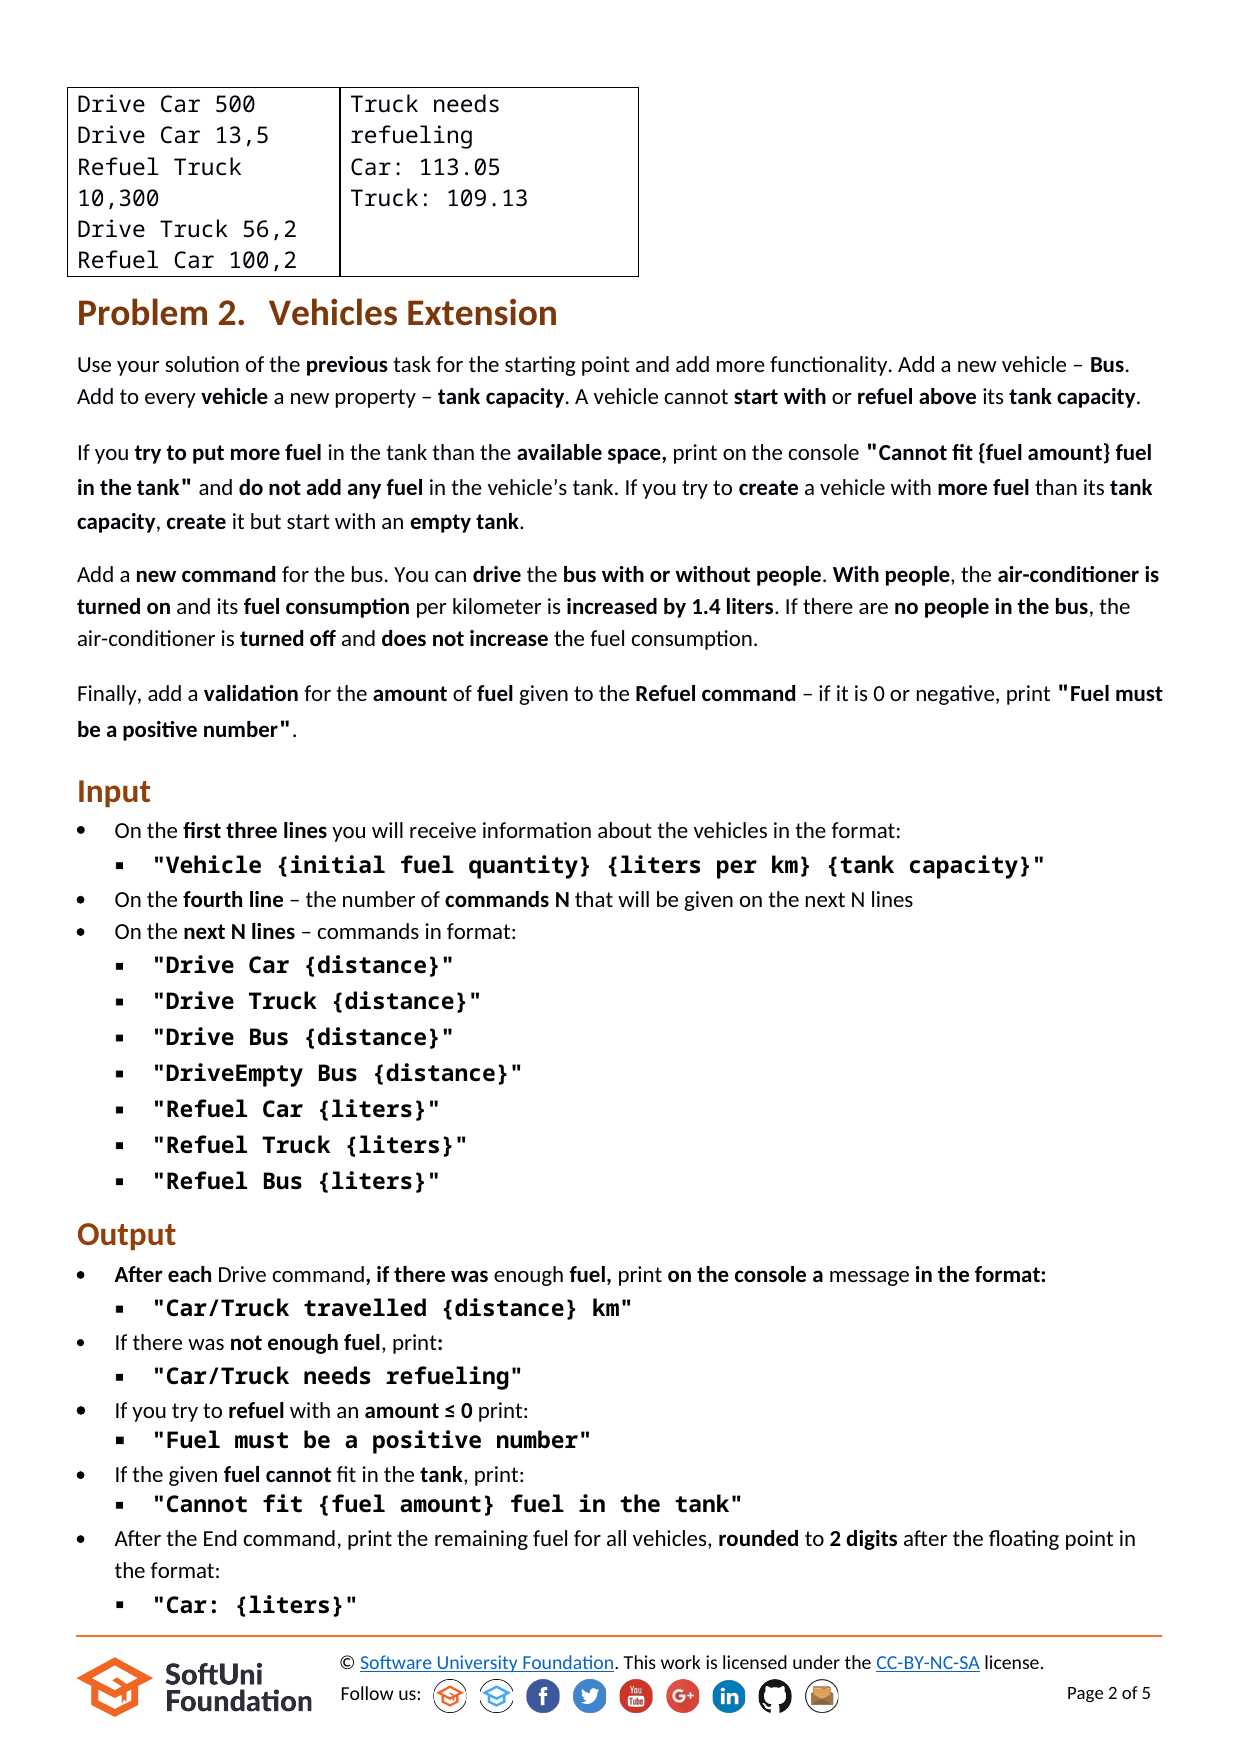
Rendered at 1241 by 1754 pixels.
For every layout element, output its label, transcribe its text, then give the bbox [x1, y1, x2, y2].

list "Car/Truck travelled {distance} km" [114, 1292, 1163, 1323]
list If you try to refuel with an amount ≤ 0 print: [77, 1396, 1163, 1424]
picture [805, 1679, 839, 1713]
text If you try to put more fuel in the tank than the available space, print on the console "Cannot fit {fuel amount} fuel in the tank" and do not add any fuel in the vehicle’s tank. If you try to create a vehicle with more fuel than its tank capacity, create it but start with an empty tank. [77, 435, 1163, 535]
list "Refuel Truck {liters}" [114, 1129, 1163, 1160]
list "Cannot fit {fuel amount} fuel in the tank" [114, 1488, 1163, 1519]
list On the first three lines you will receive information about the vehicles in the format: [77, 817, 1163, 845]
subtitle Vehicles Extension [77, 289, 1163, 335]
list After the End command, print the remaining fuel for all vehicles, rounded to 2 digits after the floating point in the format: [77, 1524, 1163, 1584]
text Finally, add a validation for the amount of fuel given to the Refuel command – if it is 0 or negative, print "Fuel must be a positive number". [77, 677, 1163, 744]
list "Refuel Bus {liters}" [114, 1165, 1163, 1196]
picture [76, 1657, 312, 1717]
picture [758, 1679, 792, 1713]
list "Drive Bus {distance}" [114, 1021, 1163, 1052]
subtitle Input [77, 770, 1163, 811]
table_cell Car needs refueling Car travelled 13.5 km Truck needs refueling Car: 113.05 Truck: 109.13 [341, 88, 638, 276]
picture [666, 1679, 700, 1713]
picture [736, 1680, 746, 1690]
list "Drive Truck {distance}" [114, 985, 1163, 1016]
text Add a new command for the bus. You can drive the bus with or without people. With people, the air-conditioner is turned on and its fuel consumption per kilometer is increased by 1.4 liters. If there are no people in the bus, the air-conditioner is turned off and does not increase the fuel consumption. [77, 560, 1163, 652]
picture [712, 1703, 722, 1713]
list After each Drive command, if there was enough fuel, print on the console a message in the format: [77, 1260, 1163, 1288]
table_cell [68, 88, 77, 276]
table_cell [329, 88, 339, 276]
picture [433, 1679, 467, 1713]
list "Refuel Car {liters}" [114, 1093, 1163, 1124]
list On the fourth line – the number of commands N that will be given on the next N lines [77, 885, 1163, 913]
list "Vehicle {initial fuel quantity} {liters per km} {tank capacity}" [114, 849, 1163, 880]
picture [526, 1679, 560, 1713]
list "Drive Car {distance}" [114, 949, 1163, 980]
list "Car/Truck needs refueling" [114, 1360, 1163, 1392]
list On the next N lines – commands in format: [77, 917, 1163, 945]
picture [712, 1680, 722, 1690]
list "Fuel must be a positive number" [114, 1424, 1163, 1456]
picture [573, 1679, 607, 1713]
list If the given fuel cannot fit in the tank, print: [77, 1460, 1163, 1488]
picture [736, 1703, 746, 1713]
text Use your solution of the previous task for the starting point and add more functionality. Add a new vehicle – Bus. Add to every vehicle a new property – tank capacity. A vehicle cannot start with or refuel above its tank capacity. [77, 350, 1163, 410]
picture [619, 1679, 653, 1713]
list "DriveEmpty Bus {distance}" [114, 1057, 1163, 1088]
picture [727, 1694, 738, 1704]
subtitle Output [77, 1213, 1163, 1254]
list "Car: {liters}" [114, 1588, 1163, 1620]
list If there was not enough fuel, print: [77, 1328, 1163, 1356]
picture [480, 1679, 513, 1713]
